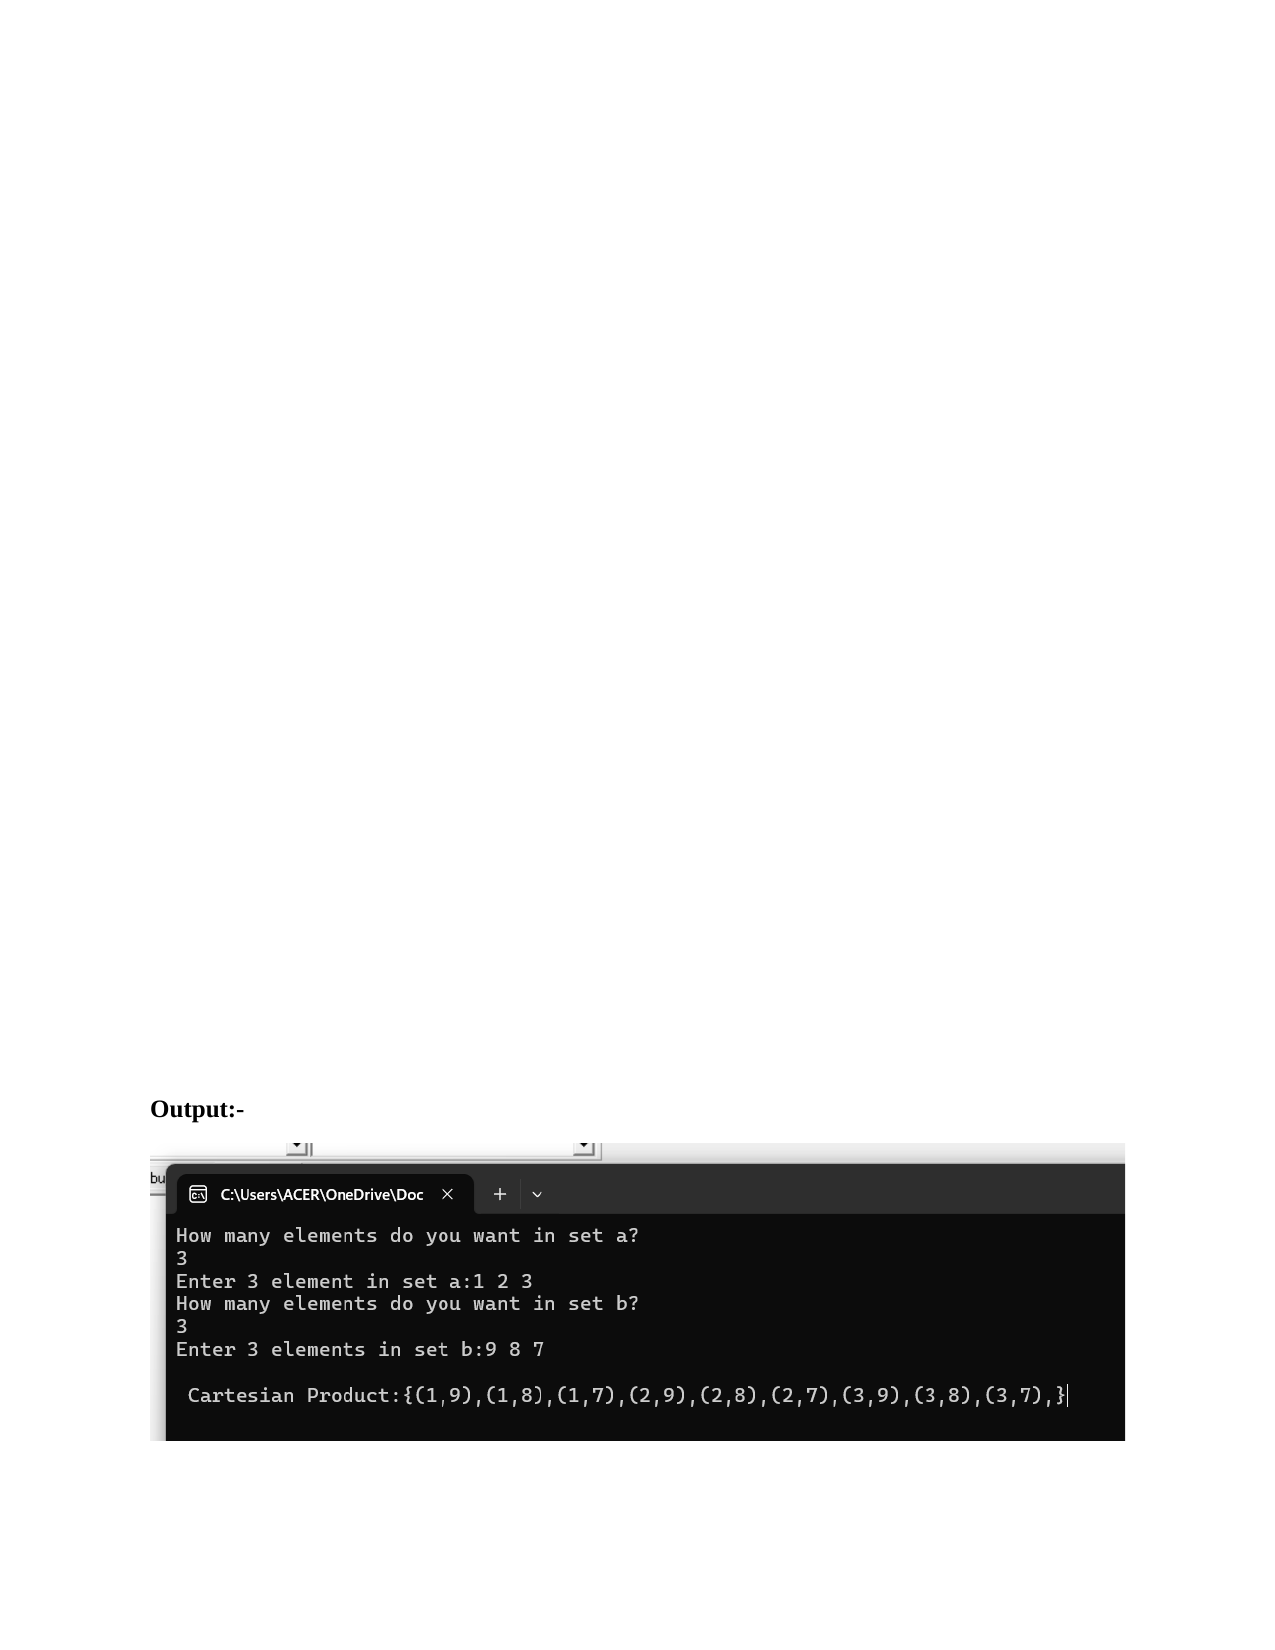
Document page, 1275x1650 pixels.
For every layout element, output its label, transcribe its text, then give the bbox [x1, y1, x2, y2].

picture [150, 1143, 1125, 1441]
text Output:- [150, 1094, 1125, 1123]
